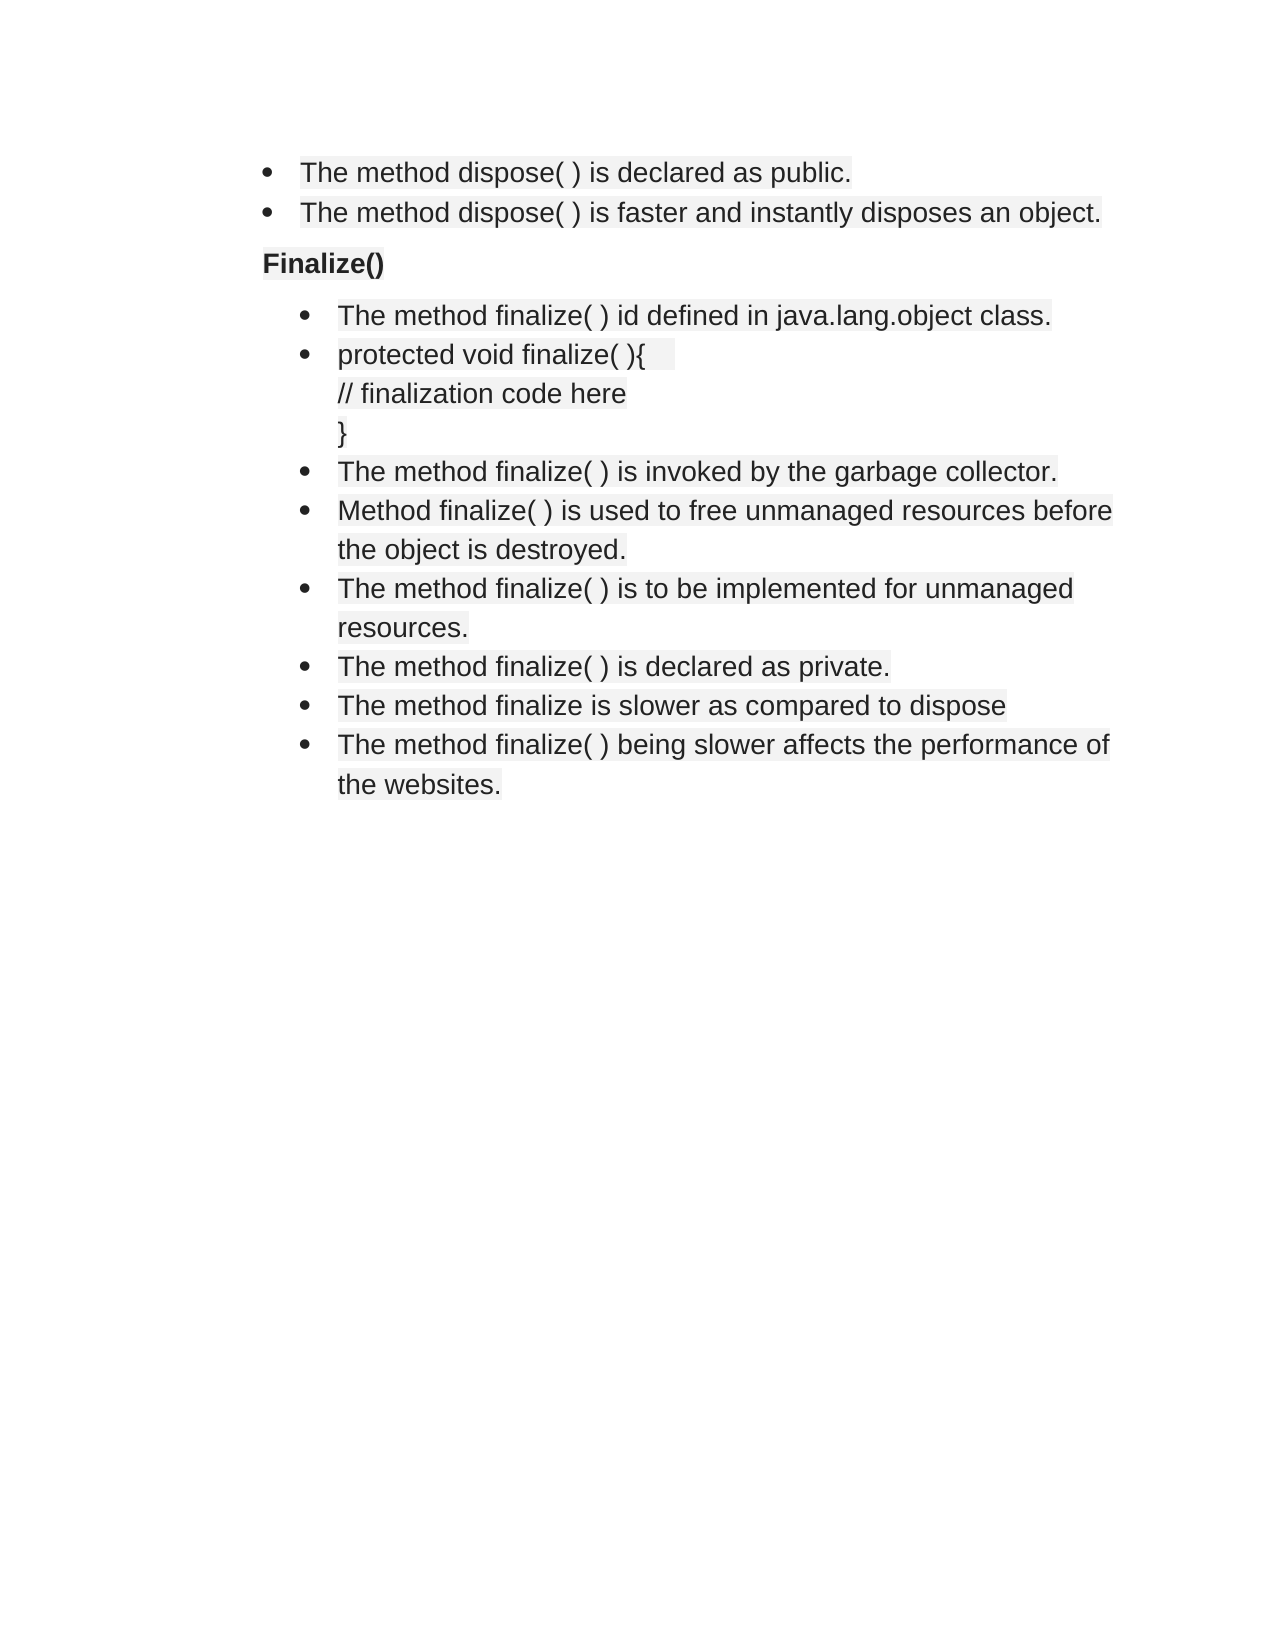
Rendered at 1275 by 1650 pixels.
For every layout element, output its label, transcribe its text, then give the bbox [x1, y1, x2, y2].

subtitle The method finalize( ) is invoked by the garbage collector. [300, 448, 1125, 487]
subtitle The method finalize( ) being slower affects the performance of the websites. [300, 722, 1125, 800]
subtitle The method finalize( ) id defined in java.lang.object class. [300, 292, 1125, 331]
subtitle The method finalize( ) is to be implemented for unmanaged resources. [300, 566, 1125, 644]
subtitle The method finalize( ) is declared as private. [300, 644, 1125, 683]
subtitle The method finalize is slower as compared to dispose [300, 683, 1125, 722]
subtitle The method dispose( ) is faster and instantly disposes an object. [262, 189, 1125, 228]
subtitle Finalize() [262, 241, 1125, 280]
subtitle The method dispose( ) is declared as public. [262, 150, 1125, 189]
subtitle protected void finalize( ){ // finalization code here } [300, 331, 1125, 448]
subtitle Method finalize( ) is used to free unmanaged resources before the object is destroyed. [300, 487, 1125, 566]
